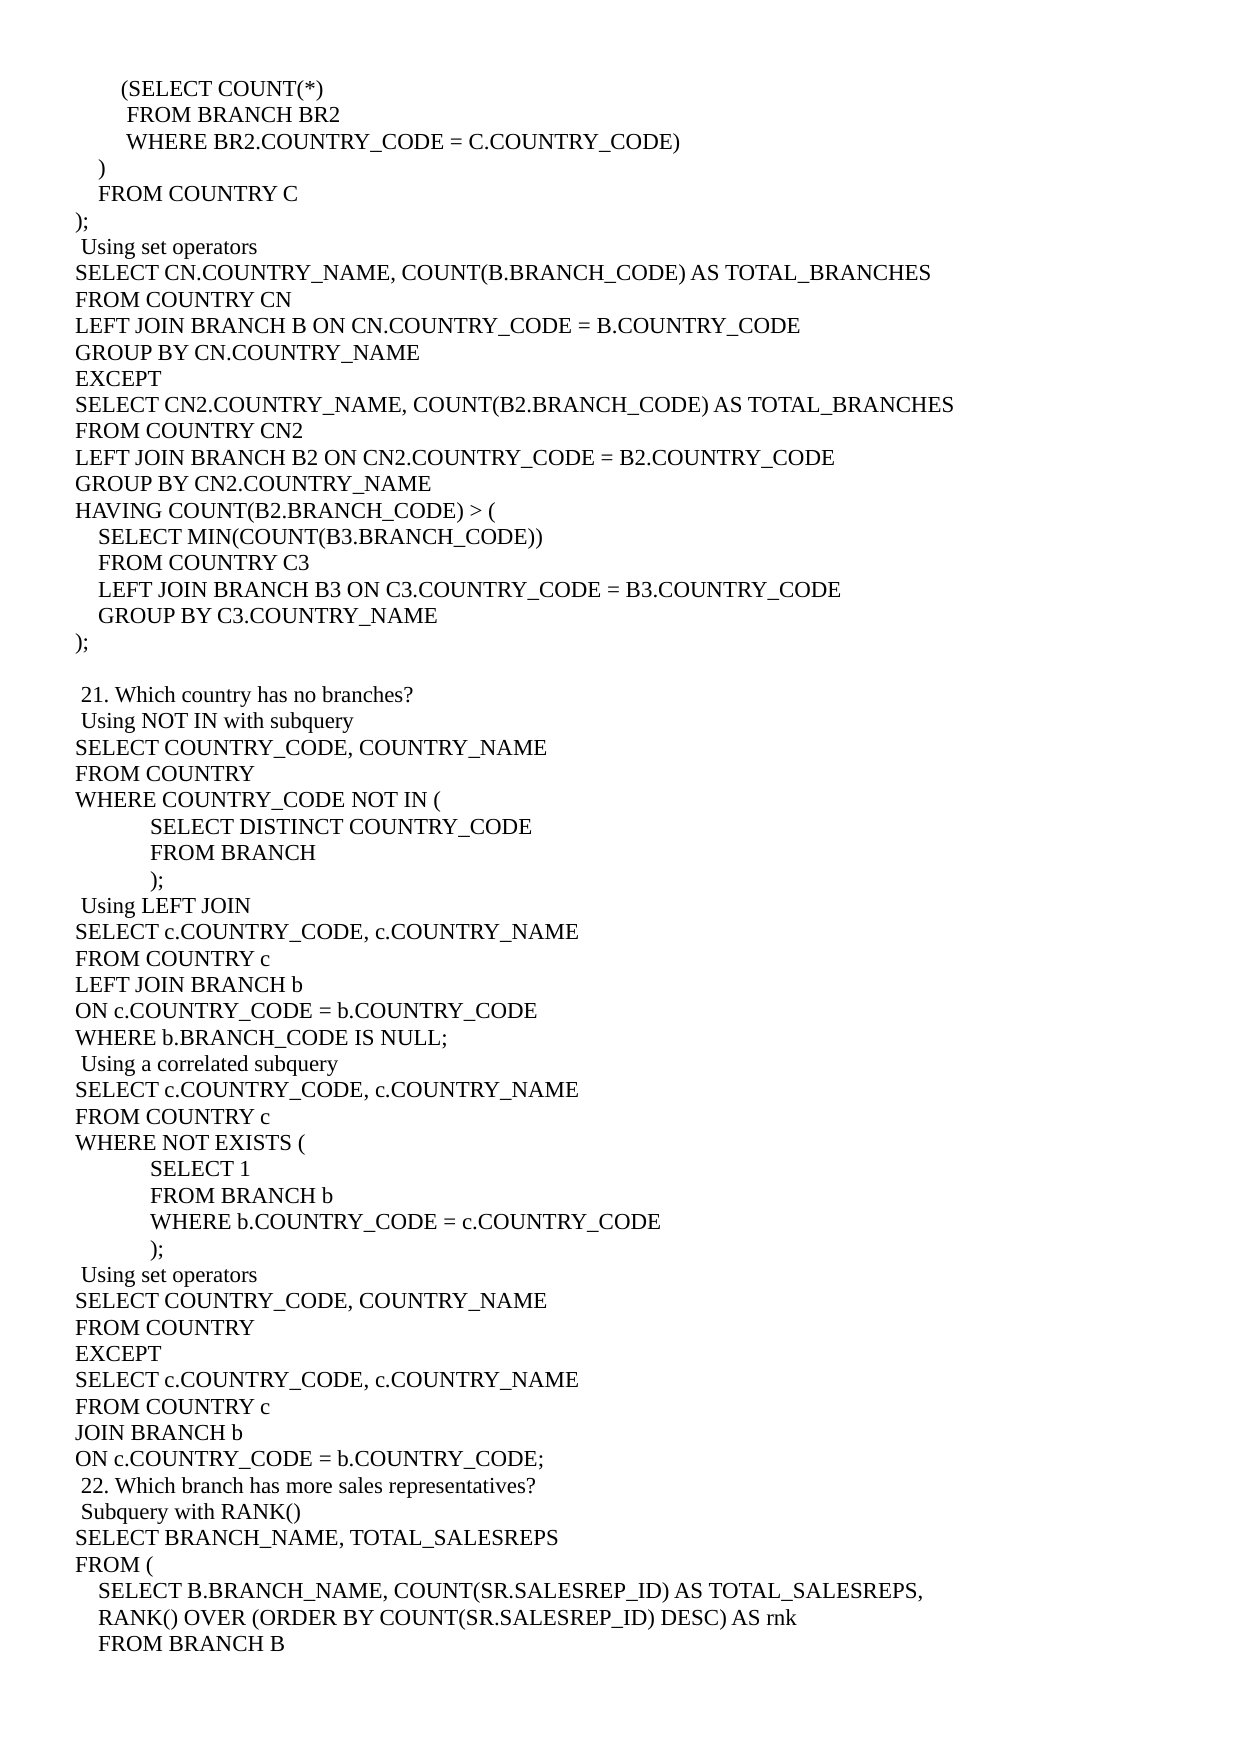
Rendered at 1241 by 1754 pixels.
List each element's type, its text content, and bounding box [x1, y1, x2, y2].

text ); [150, 866, 1165, 892]
text WHERE BR2.COUNTRY_CODE = C.COUNTRY_CODE) [75, 128, 1165, 154]
text FROM COUNTRY c [75, 945, 1165, 971]
text FROM COUNTRY [75, 1314, 1165, 1340]
text Using LEFT JOIN [75, 892, 1165, 918]
text RANK() OVER (ORDER BY COUNT(SR.SALESREP_ID) DESC) AS rnk [75, 1603, 1165, 1630]
text ); [75, 1234, 1165, 1261]
text Subquery with RANK() [75, 1498, 1165, 1524]
text FROM BRANCH BR2 [75, 101, 1165, 128]
text ON c.COUNTRY_CODE = b.COUNTRY_CODE; [75, 1445, 1165, 1472]
text 21. Which country has no branches? Using NOT IN with subquery SELECT COUNTRY_CODE, COUNTRY_NAME [75, 681, 1165, 760]
text FROM COUNTRY CN2 [75, 418, 1165, 444]
text Using set operators [75, 233, 1165, 259]
text EXCEPT [75, 1340, 1165, 1366]
text EXCEPT [75, 365, 1165, 391]
text JOIN BRANCH b [75, 1419, 1165, 1445]
text SELECT c.COUNTRY_CODE, c.COUNTRY_NAME [75, 1366, 1165, 1393]
text LEFT JOIN BRANCH B ON CN.COUNTRY_CODE = B.COUNTRY_CODE [75, 312, 1165, 338]
text SELECT DISTINCT COUNTRY_CODE [75, 813, 1165, 839]
text LEFT JOIN BRANCH B3 ON C3.COUNTRY_CODE = B3.COUNTRY_CODE [75, 576, 1165, 602]
text (SELECT COUNT(*) [75, 75, 1165, 101]
text ); [75, 628, 1165, 655]
text WHERE NOT EXISTS ( [75, 1129, 1165, 1156]
text Using set operators [75, 1261, 1165, 1287]
text 22. Which branch has more sales representatives? [75, 1472, 1165, 1498]
text FROM COUNTRY [75, 760, 1165, 787]
text ); [75, 207, 1165, 233]
text FROM BRANCH b [75, 1182, 1165, 1208]
text SELECT COUNTRY_CODE, COUNTRY_NAME [75, 1287, 1165, 1314]
text SELECT MIN(COUNT(B3.BRANCH_CODE)) [75, 523, 1165, 549]
text GROUP BY CN.COUNTRY_NAME [75, 338, 1165, 365]
text FROM ( [75, 1551, 1165, 1577]
text WHERE b.COUNTRY_CODE = c.COUNTRY_CODE [75, 1208, 1165, 1234]
text SELECT BRANCH_NAME, TOTAL_SALESREPS [75, 1524, 1165, 1551]
text HAVING COUNT(B2.BRANCH_CODE) > ( [75, 497, 1165, 523]
text FROM BRANCH [150, 839, 1165, 866]
text FROM BRANCH B [75, 1630, 1165, 1656]
text SELECT c.COUNTRY_CODE, c.COUNTRY_NAME [75, 918, 1165, 945]
text ON c.COUNTRY_CODE = b.COUNTRY_CODE [75, 997, 1165, 1024]
text LEFT JOIN BRANCH b [75, 971, 1165, 997]
text WHERE b.BRANCH_CODE IS NULL; [75, 1024, 1165, 1050]
text GROUP BY CN2.COUNTRY_NAME [75, 470, 1165, 497]
text GROUP BY C3.COUNTRY_NAME [75, 602, 1165, 628]
text SELECT CN2.COUNTRY_NAME, COUNT(B2.BRANCH_CODE) AS TOTAL_BRANCHES [75, 391, 1165, 418]
text SELECT B.BRANCH_NAME, COUNT(SR.SALESREP_ID) AS TOTAL_SALESREPS, [75, 1577, 1165, 1603]
text LEFT JOIN BRANCH B2 ON CN2.COUNTRY_CODE = B2.COUNTRY_CODE [75, 444, 1165, 470]
text FROM COUNTRY CN [75, 286, 1165, 312]
text SELECT 1 [75, 1156, 1165, 1182]
text ) [75, 154, 1165, 180]
text FROM COUNTRY c [75, 1103, 1165, 1129]
text SELECT CN.COUNTRY_NAME, COUNT(B.BRANCH_CODE) AS TOTAL_BRANCHES [75, 259, 1165, 286]
text WHERE COUNTRY_CODE NOT IN ( [75, 787, 1165, 813]
text Using a correlated subquery [75, 1050, 1165, 1076]
text FROM COUNTRY C [75, 180, 1165, 207]
text FROM COUNTRY C3 [75, 549, 1165, 576]
text SELECT c.COUNTRY_CODE, c.COUNTRY_NAME [75, 1076, 1165, 1103]
text FROM COUNTRY c [75, 1393, 1165, 1419]
